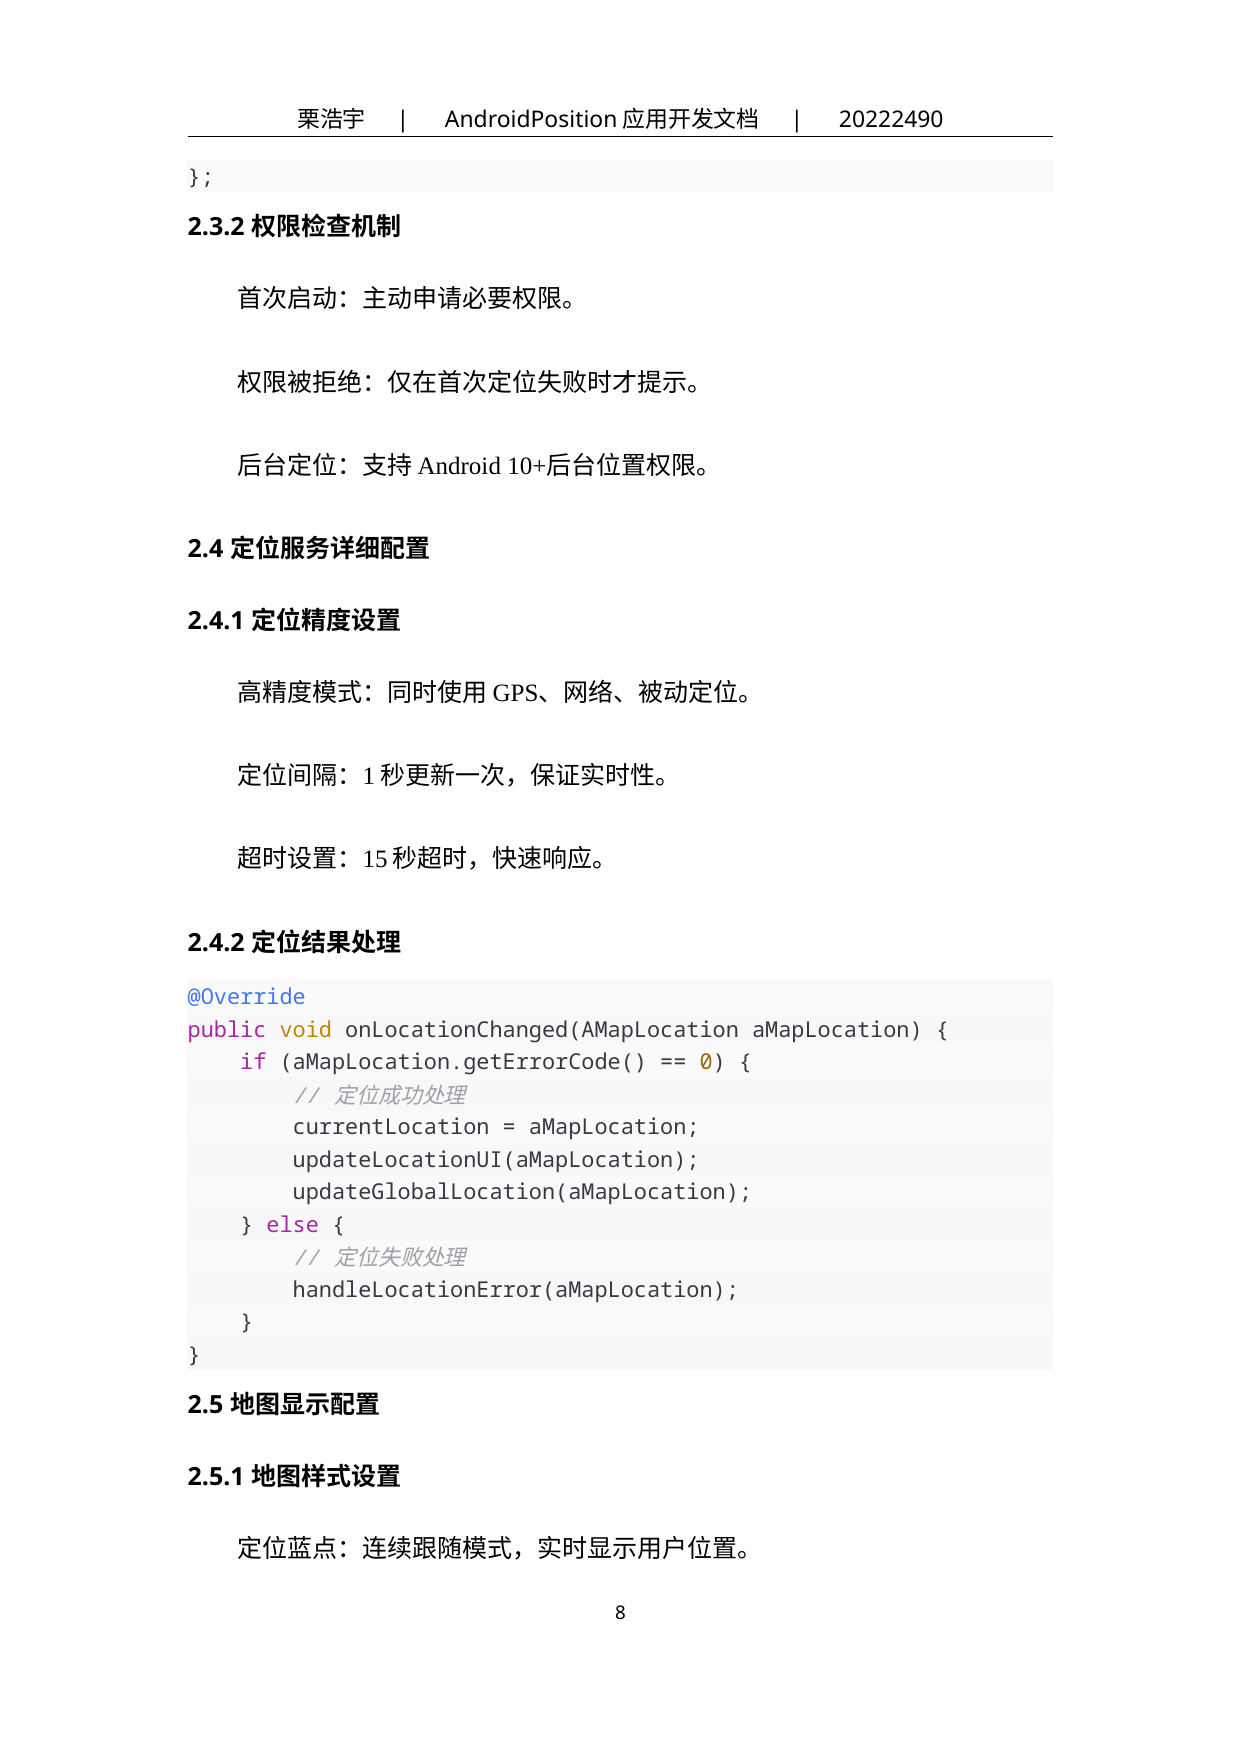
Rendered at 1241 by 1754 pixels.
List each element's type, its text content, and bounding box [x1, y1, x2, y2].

text 2.4.2 定位结果处理 [187, 908, 1053, 973]
text } [187, 1337, 1053, 1370]
text handleLocationError(aMapLocation); [187, 1272, 1053, 1305]
text if (aMapLocation.getErrorCode() == 0) { [187, 1045, 1053, 1077]
text } [187, 1305, 1053, 1337]
text public void onLocationChanged(AMapLocation aMapLocation) { [187, 1012, 1053, 1045]
text currentLocation = aMapLocation; [187, 1110, 1053, 1142]
text // 定位失败处理 [187, 1240, 1053, 1272]
text 权限被拒绝：仅在首次定位失败时才提示。 [187, 348, 1053, 413]
text 2.5.1 地图样式设置 [187, 1442, 1053, 1507]
text 后台定位：支持Android 10+后台位置权限。 [187, 431, 1053, 496]
text 定位间隔：1秒更新一次，保证实时性。 [187, 741, 1053, 806]
text 高精度模式：同时使用GPS、网络、被动定位。 [187, 658, 1053, 723]
text 2.4.1 定位精度设置 [187, 586, 1053, 651]
text 首次启动：主动申请必要权限。 [187, 264, 1053, 329]
text 2.5 地图显示配置 [187, 1370, 1053, 1435]
text 超时设置：15秒超时，快速响应。 [187, 824, 1053, 889]
text } else { [187, 1207, 1053, 1240]
text updateLocationUI(aMapLocation); [187, 1142, 1053, 1175]
text @Override [187, 980, 1053, 1012]
text updateGlobalLocation(aMapLocation); [187, 1175, 1053, 1207]
text }; [187, 160, 1053, 192]
text 2.4 定位服务详细配置 [187, 514, 1053, 579]
text 定位蓝点：连续跟随模式，实时显示用户位置。 [187, 1514, 1053, 1579]
text // 定位成功处理 [187, 1077, 1053, 1110]
text 2.3.2 权限检查机制 [187, 192, 1053, 257]
